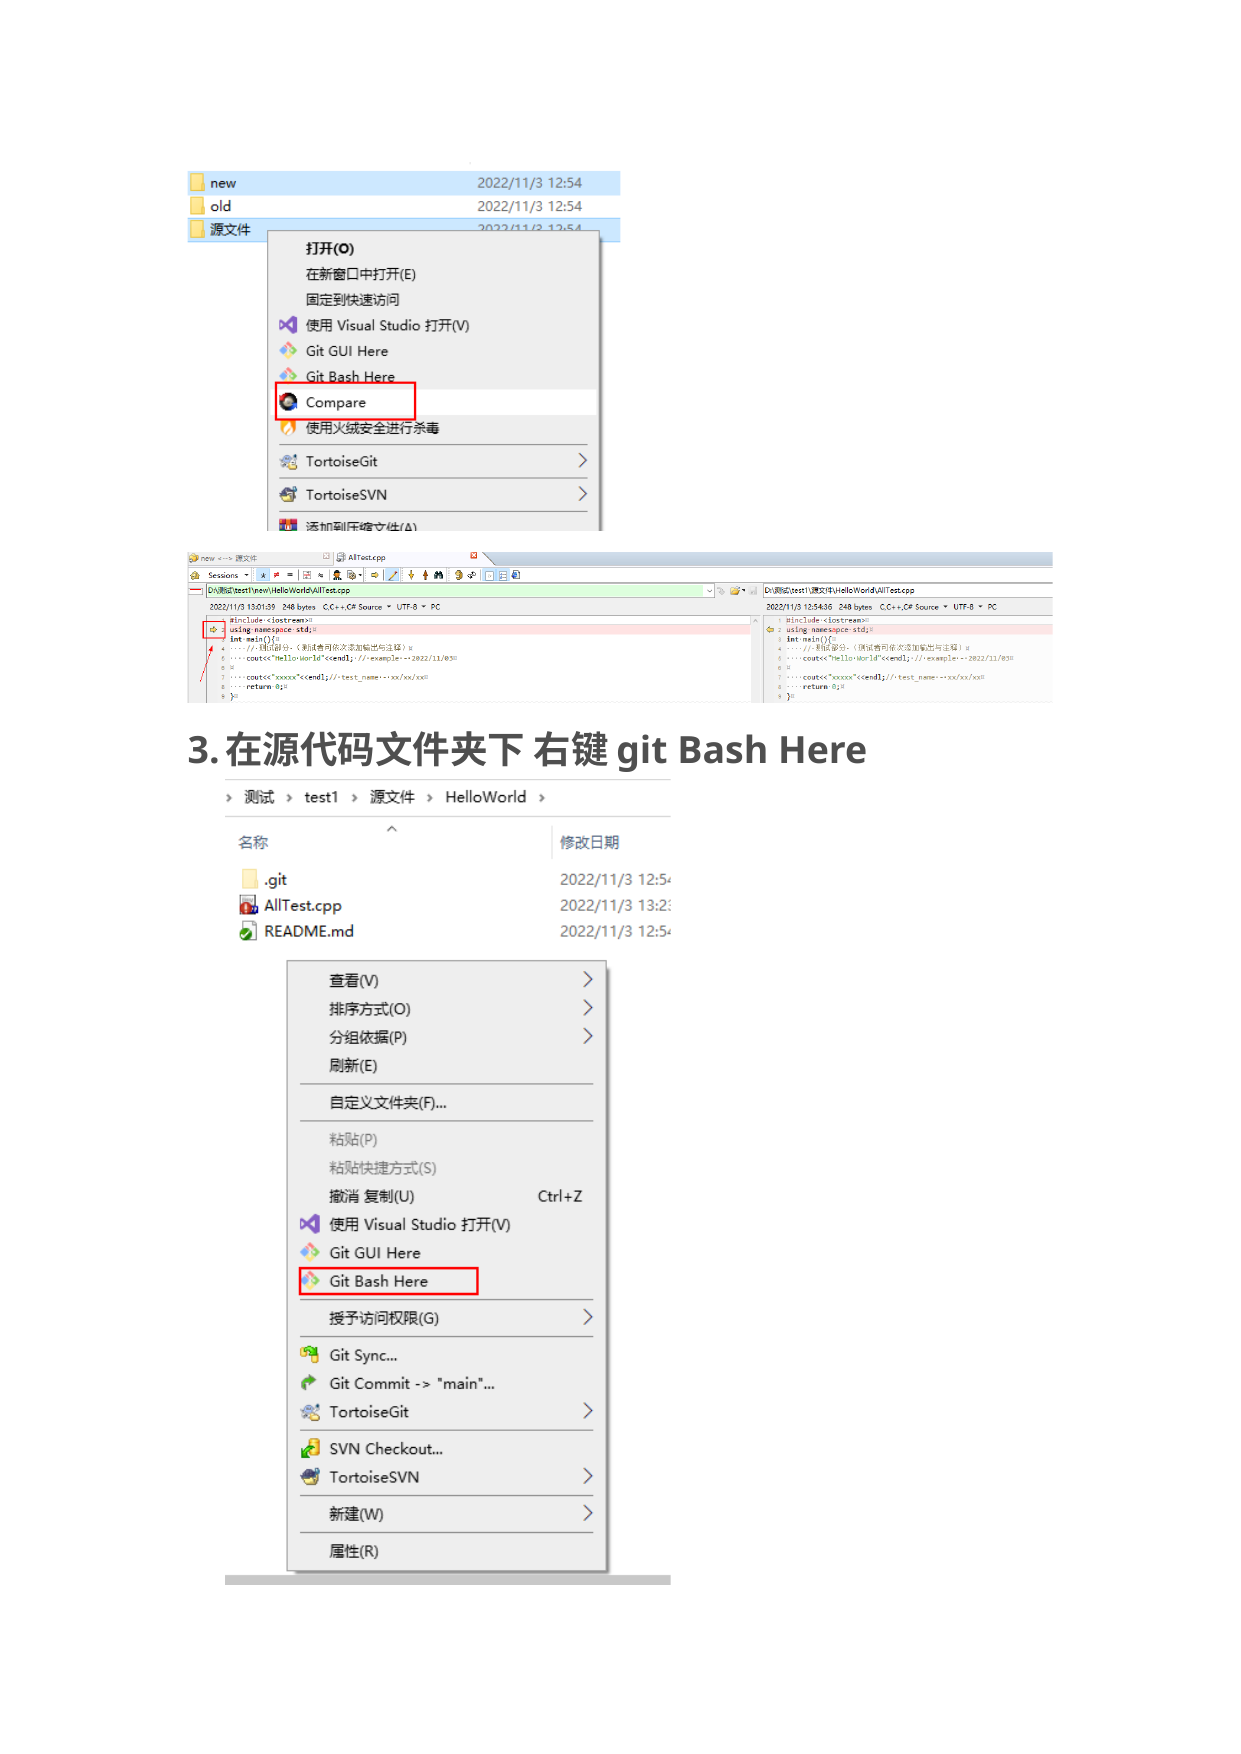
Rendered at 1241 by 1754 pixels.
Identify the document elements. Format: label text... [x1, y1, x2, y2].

picture [187, 552, 1053, 703]
picture [187, 162, 621, 531]
picture [225, 779, 671, 1585]
list 在源代码文件夹下 右键git Bash Here [187, 714, 1053, 779]
